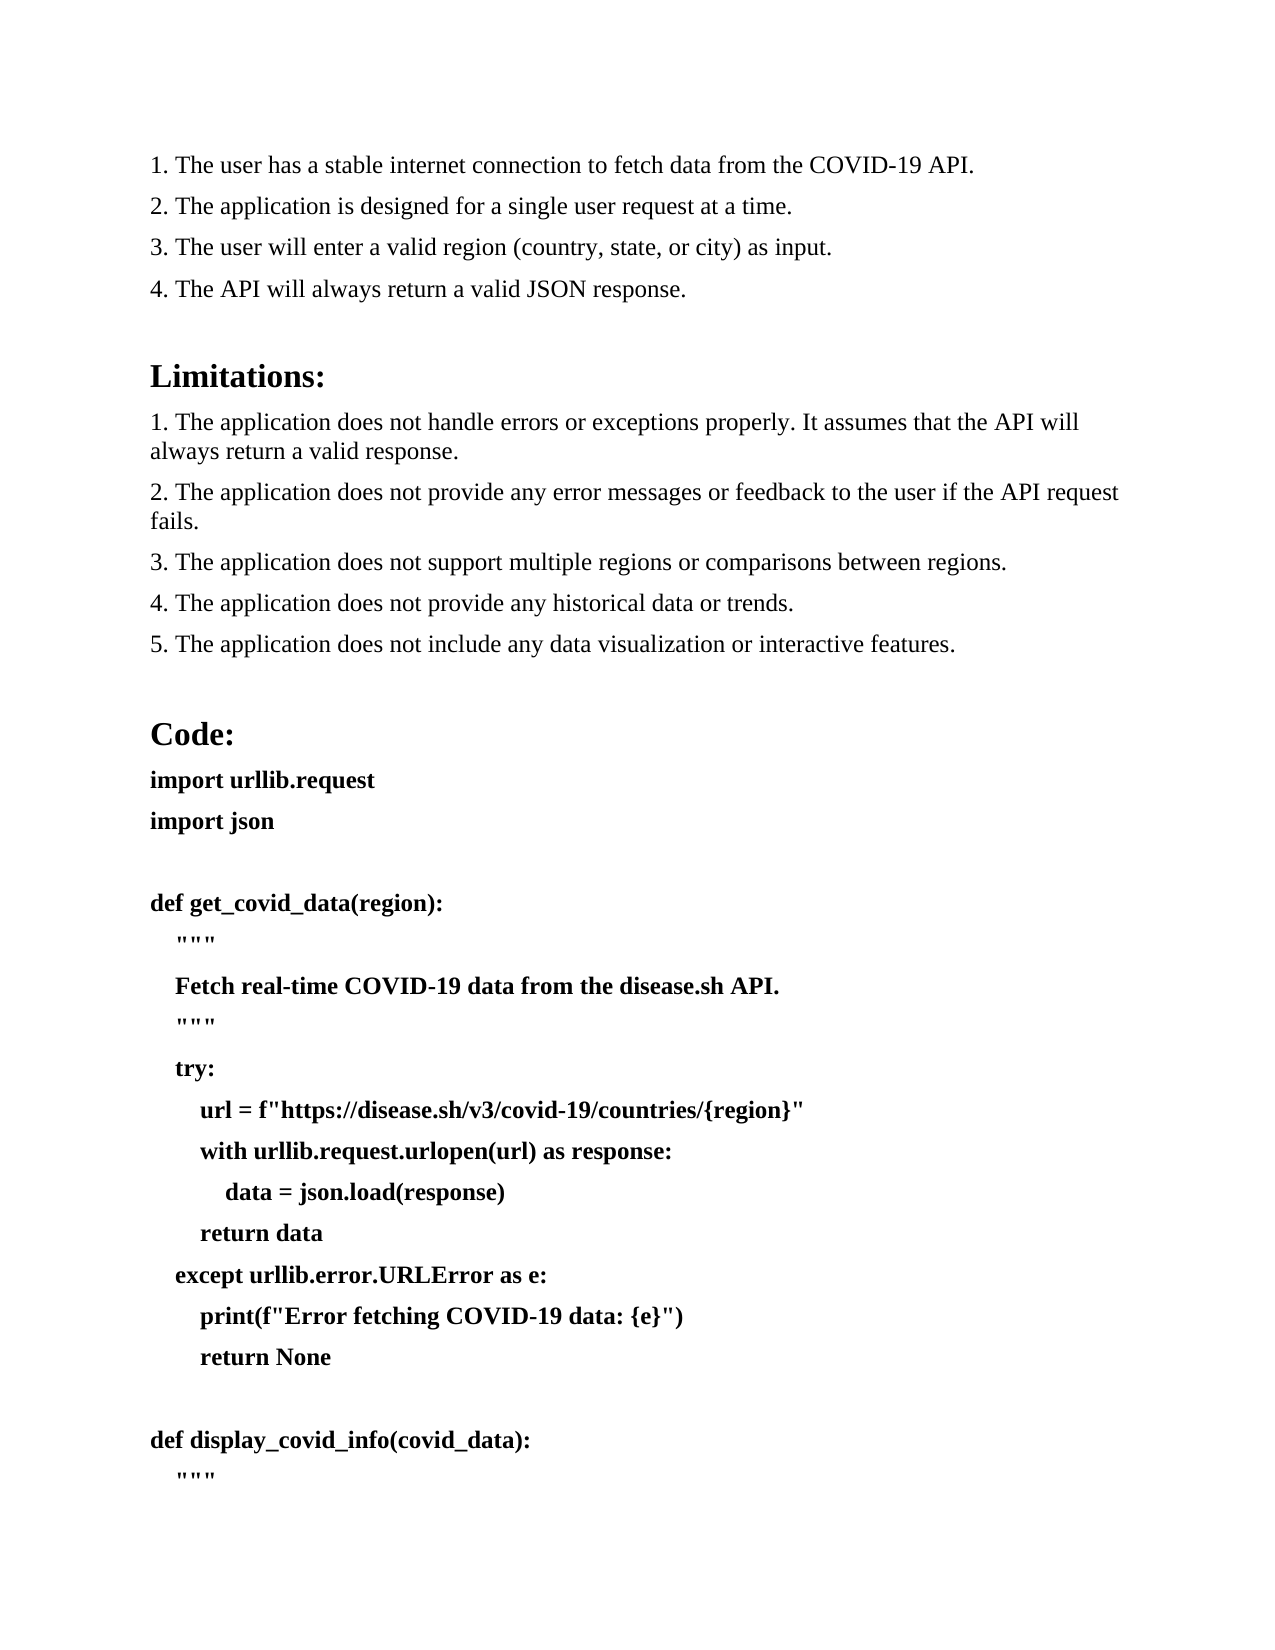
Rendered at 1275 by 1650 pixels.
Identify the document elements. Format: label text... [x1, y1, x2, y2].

list The API will always return a valid JSON response. [150, 274, 1125, 302]
text Fetch real-time COVID-19 data from the disease.sh API. [150, 971, 1125, 1000]
list The application is designed for a single user request at a time. [150, 191, 1125, 220]
text import json [150, 806, 1125, 835]
text def get_covid_data(region): [150, 888, 1125, 917]
text Code: [150, 714, 1125, 752]
text import urllib.request [150, 765, 1125, 793]
text """ [150, 930, 1125, 958]
list The user has a stable internet connection to fetch data from the COVID-19 API. [150, 150, 1125, 179]
list The application does not provide any error messages or feedback to the user if the API request fails. [150, 477, 1125, 534]
list The application does not provide any historical data or trends. [150, 588, 1125, 617]
text with urllib.request.urlopen(url) as response: [150, 1136, 1125, 1165]
text try: [150, 1053, 1125, 1082]
text """ [150, 1012, 1125, 1041]
text return None [150, 1342, 1125, 1371]
text return data [150, 1218, 1125, 1247]
text print(f"Error fetching COVID-19 data: {e}") [150, 1301, 1125, 1330]
text data = json.load(response) [150, 1177, 1125, 1206]
text """ [150, 1466, 1125, 1495]
text url = f"https://disease.sh/v3/covid-19/countries/{region}" [150, 1095, 1125, 1123]
list The user will enter a valid region (country, state, or city) as input. [150, 232, 1125, 261]
list The application does not support multiple regions or comparisons between regions. [150, 547, 1125, 576]
list The application does not handle errors or exceptions properly. It assumes that the API will always return a valid response. [150, 407, 1125, 464]
text def display_covid_info(covid_data): [150, 1425, 1125, 1453]
list The application does not include any data visualization or interactive features. [150, 629, 1125, 658]
text Limitations: [150, 356, 1125, 394]
text except urllib.error.URLError as e: [150, 1260, 1125, 1288]
